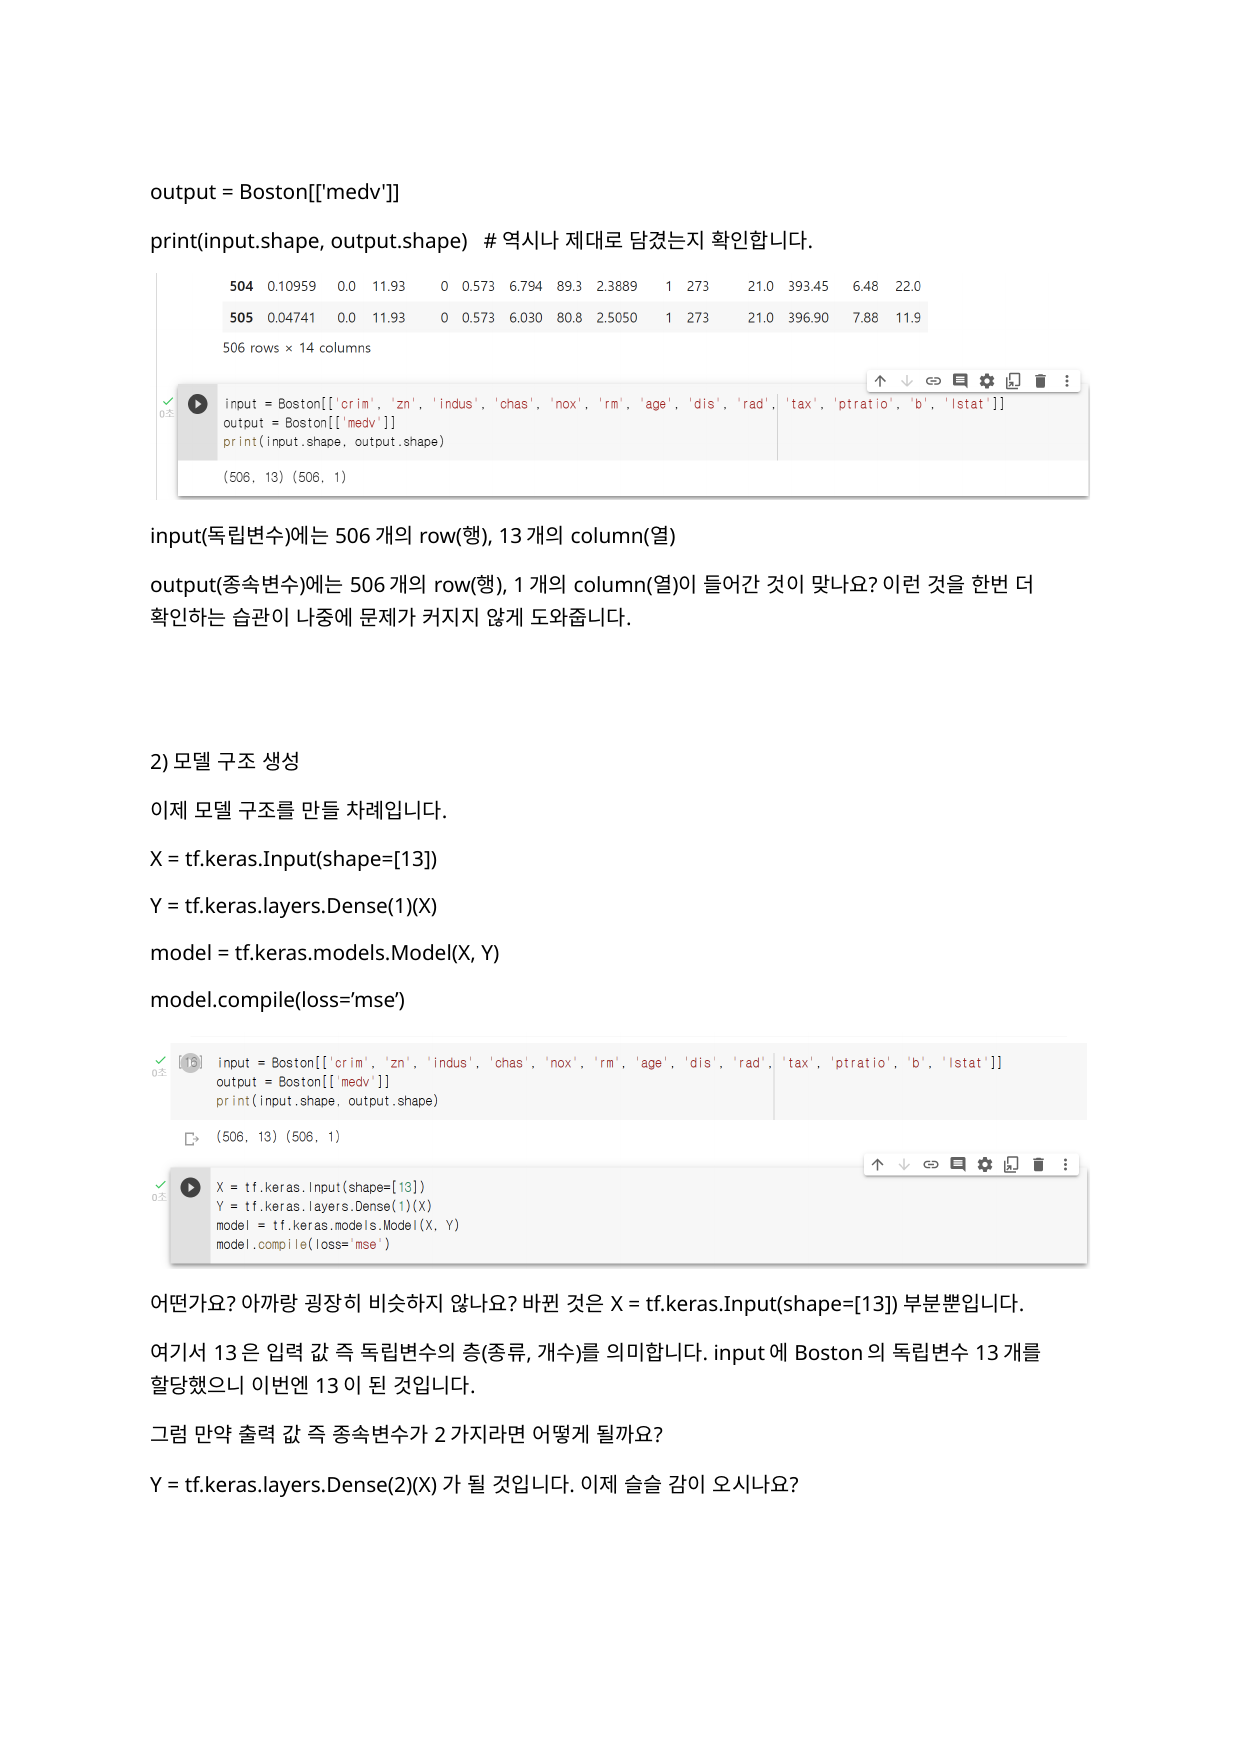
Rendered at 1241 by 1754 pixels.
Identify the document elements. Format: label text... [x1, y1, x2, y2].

text 2) 모델 구조 생성 [150, 745, 1090, 775]
picture [150, 273, 1091, 500]
picture [150, 1032, 1091, 1269]
text print(input.shape, output.shape) # 역시나 제대로 담겼는지 확인합니다. [150, 224, 1090, 255]
text 그럼 만약 출력 값 즉 종속변수가 2가지라면 어떻게 될까요? [150, 1419, 1090, 1449]
text output(종속변수)에는 506개의 row(행), 1개의 column(열)이 들어간 것이 맞나요? 이런 것을 한번 더 확인하는 습관이 나중에 문제가 커지지 않게 도와줍니다. [150, 568, 1090, 631]
text output = Boston[['medv']] [150, 177, 1090, 206]
text input(독립변수)에는 506개의 row(행), 13개의 column(열) [150, 519, 1090, 549]
text 어떤가요? 아까랑 굉장히 비슷하지 않나요? 바뀐 것은 X = tf.keras.Input(shape=[13]) 부분뿐입니다. [150, 1287, 1090, 1317]
text model = tf.keras.models.Model(X, Y) [150, 938, 1090, 967]
text Y = tf.keras.layers.Dense(2)(X) 가 될 것입니다. 이제 슬슬 감이 오시나요? [150, 1468, 1090, 1498]
text 여기서 13은 입력 값 즉 독립변수의 층(종류, 개수)를 의미합니다. input에 Boston의 독립변수 13개를 할당했으니 이번엔 13이 된 것입니다. [150, 1337, 1090, 1399]
text Y = tf.keras.layers.Dense(1)(X) [150, 891, 1090, 919]
text model.compile(loss=’mse’) [150, 986, 1090, 1014]
text X = tf.keras.Input(shape=[13]) [150, 844, 1090, 872]
text 이제 모델 구조를 만들 차례입니다. [150, 794, 1090, 824]
